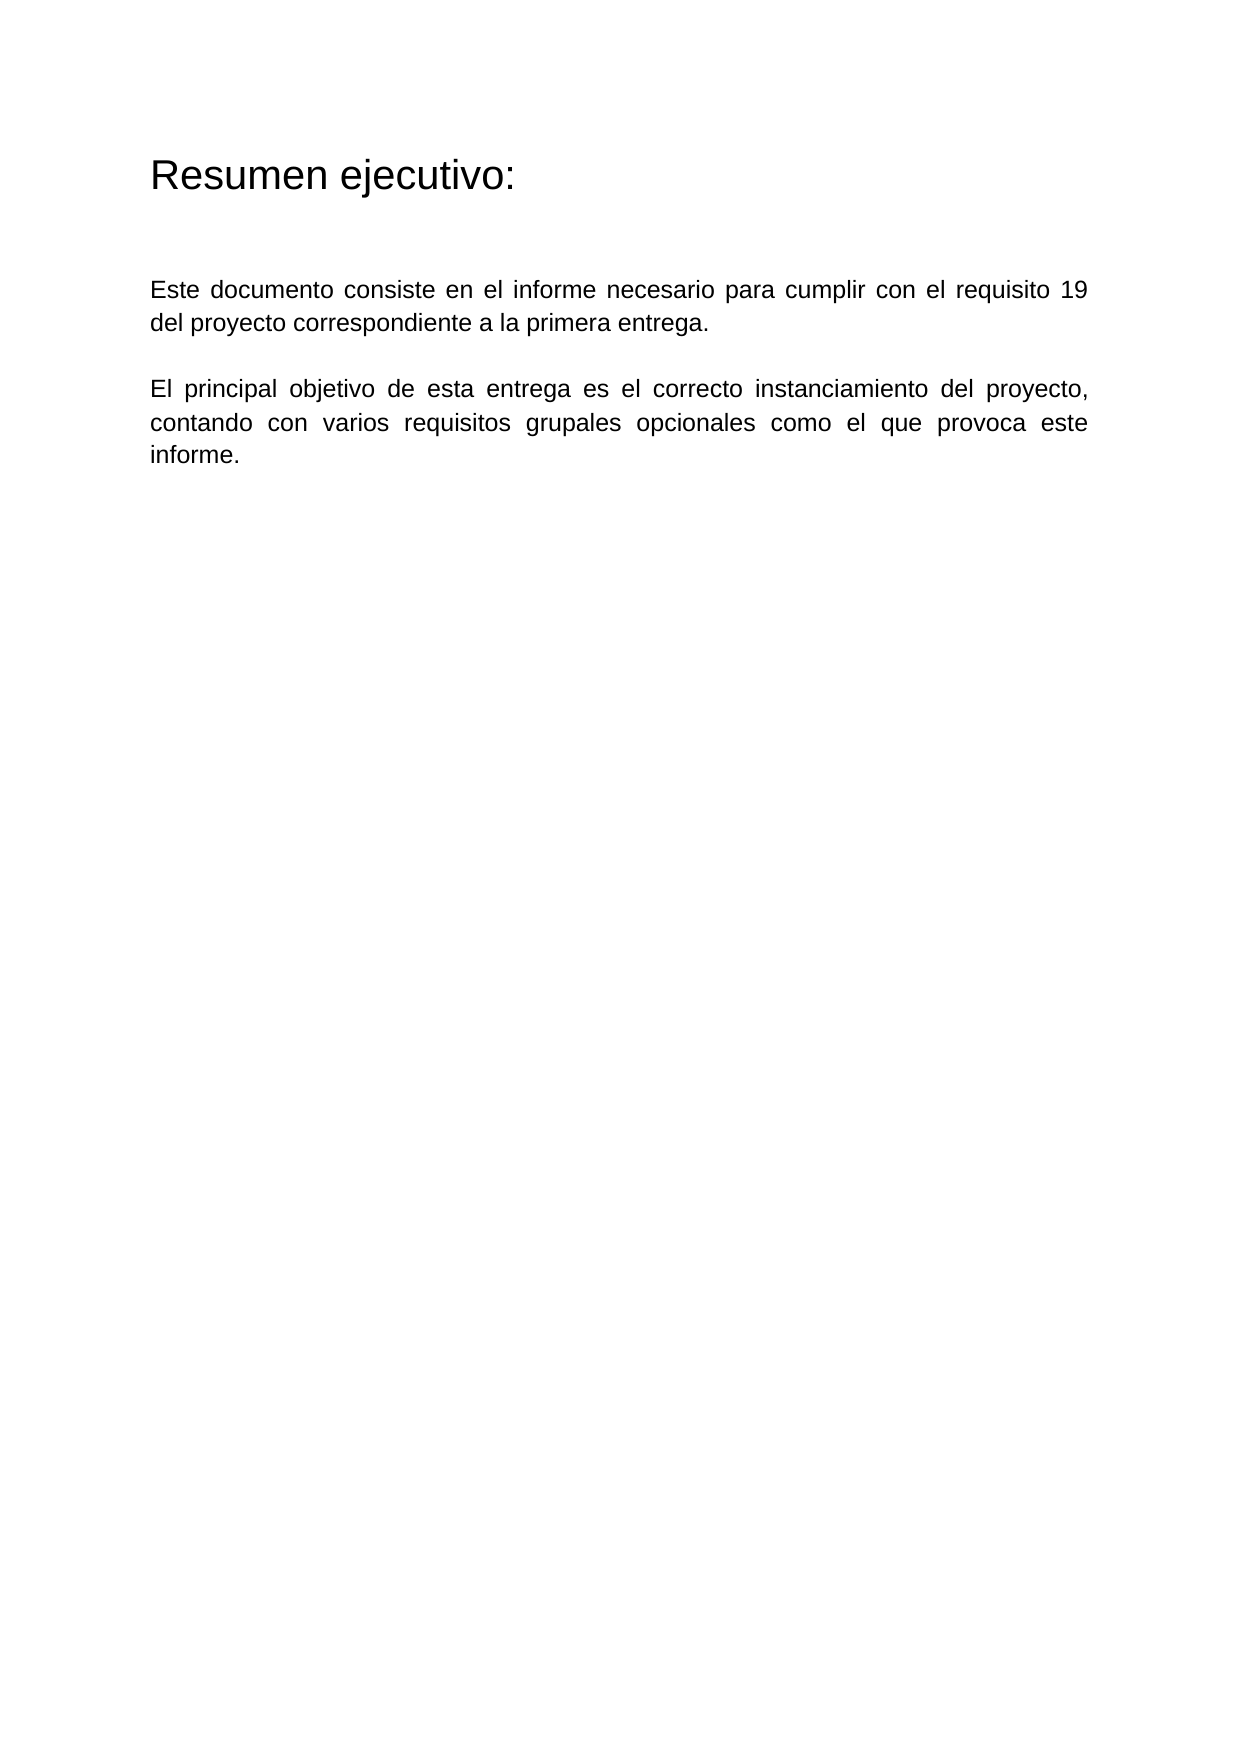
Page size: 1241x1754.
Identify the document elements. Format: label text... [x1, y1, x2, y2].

subtitle Resumen ejecutivo: [150, 150, 1090, 198]
text El principal objetivo de esta entrega es el correcto instanciamiento del proyecto, contando con varios requisitos grupales opcionales como el que provoca este informe. [150, 374, 1090, 469]
text Este documento consiste en el informe necesario para cumplir con el requisito 19 del proyecto correspondiente a la primera entrega. [150, 275, 1090, 337]
